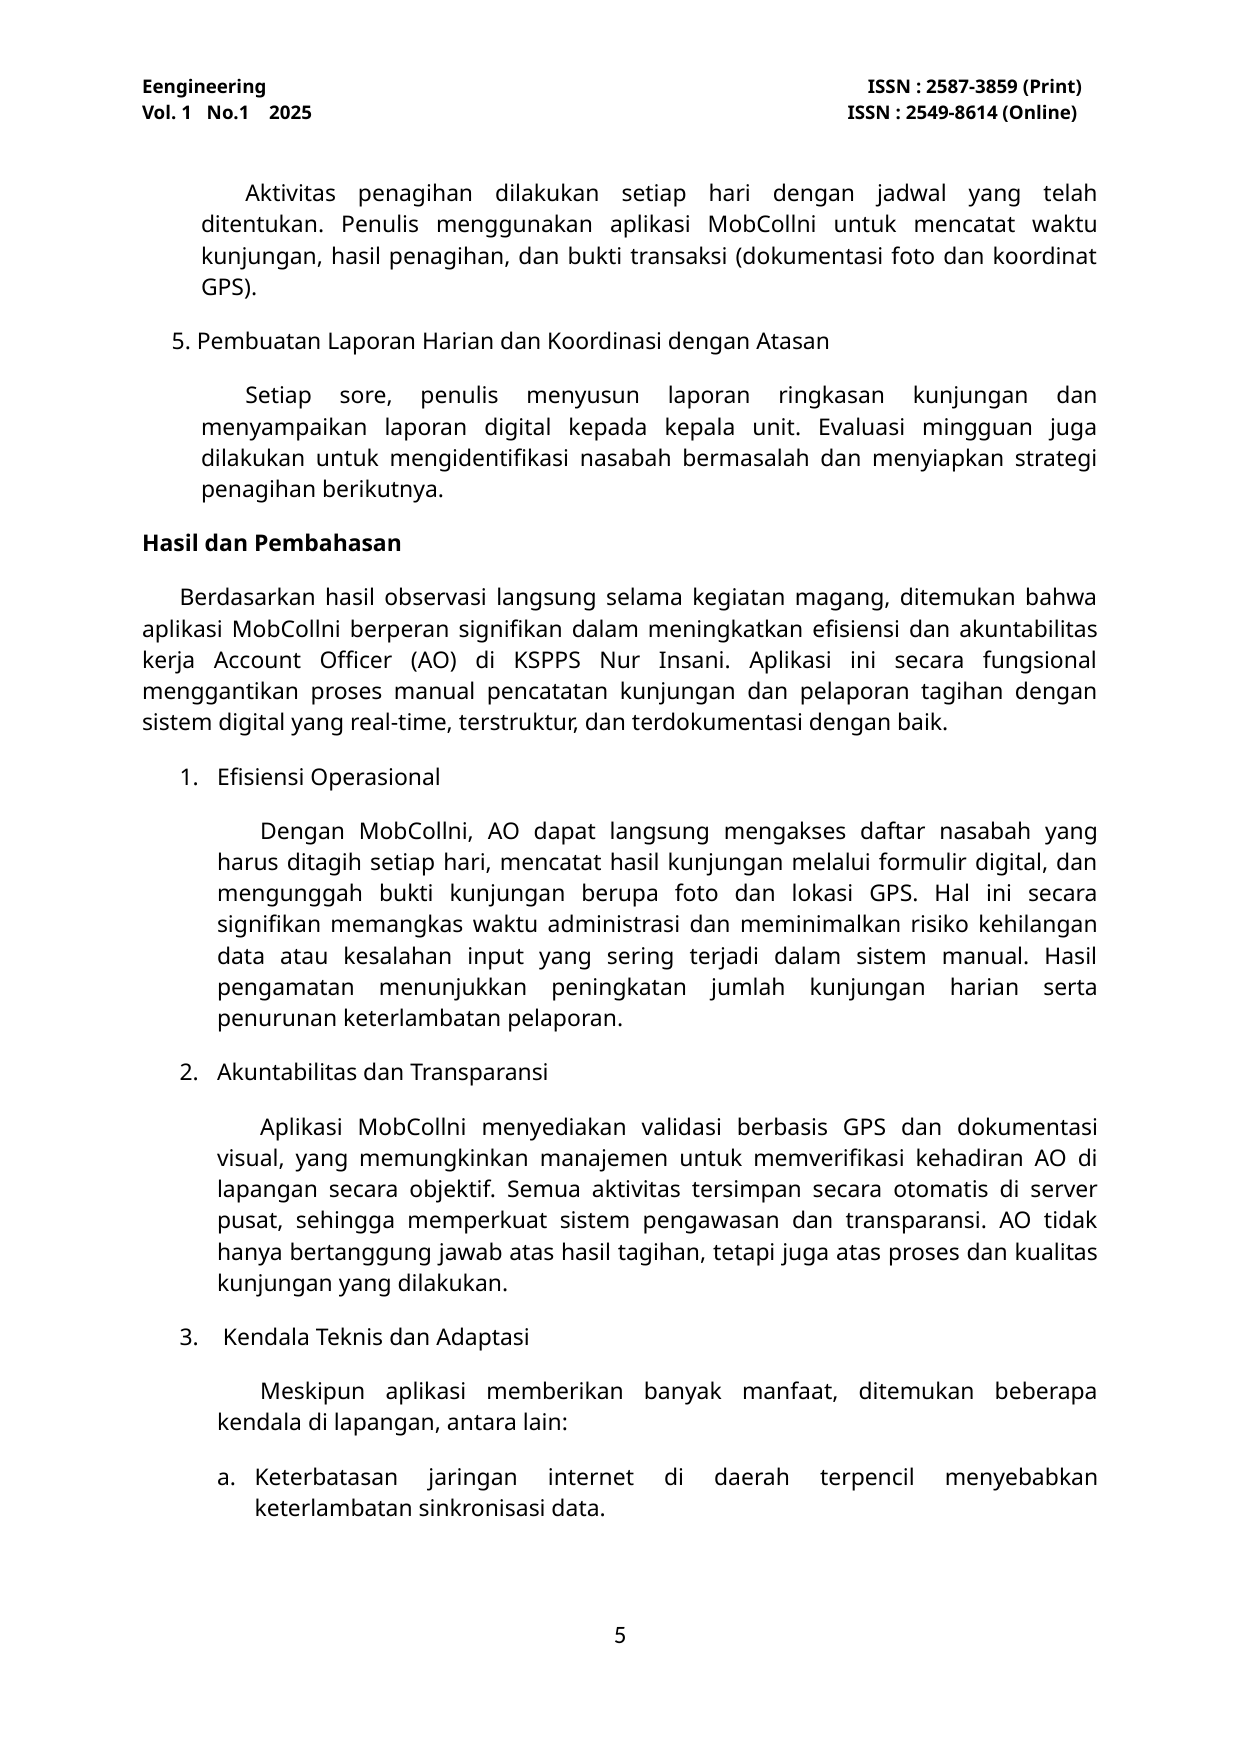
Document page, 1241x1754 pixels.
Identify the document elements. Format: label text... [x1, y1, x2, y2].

text Hasil dan Pembahasan [142, 527, 1098, 558]
text Dengan MobCollni, AO dapat langsung mengakses daftar nasabah yang harus ditagih setiap hari, mencatat hasil kunjungan melalui formulir digital, dan mengunggah bukti kunjungan berupa foto dan lokasi GPS. Hal ini secara signifikan memangkas waktu administrasi dan meminimalkan risiko kehilangan data atau kesalahan input yang sering terjadi dalam sistem manual. Hasil pengamatan menunjukkan peningkatan jumlah kunjungan harian serta penurunan keterlambatan pelaporan. [217, 815, 1098, 1033]
text 5. Pembuatan Laporan Harian dan Koordinasi dengan Atasan [142, 325, 1098, 356]
text Setiap sore, penulis menyusun laporan ringkasan kunjungan dan menyampaikan laporan digital kepada kepala unit. Evaluasi mingguan juga dilakukan untuk mengidentifikasi nasabah bermasalah dan menyiapkan strategi penagihan berikutnya. [201, 379, 1098, 504]
list Kendala Teknis dan Adaptasi [179, 1321, 1098, 1352]
text Meskipun aplikasi memberikan banyak manfaat, ditemukan beberapa kendala di lapangan, antara lain: [217, 1375, 1098, 1438]
text Aplikasi MobCollni menyediakan validasi berbasis GPS dan dokumentasi visual, yang memungkinkan manajemen untuk memverifikasi kehadiran AO di lapangan secara objektif. Semua aktivitas tersimpan secara otomatis di server pusat, sehingga memperkuat sistem pengawasan dan transparansi. AO tidak hanya bertanggung jawab atas hasil tagihan, tetapi juga atas proses dan kualitas kunjungan yang dilakukan. [217, 1111, 1098, 1298]
text Aktivitas penagihan dilakukan setiap hari dengan jadwal yang telah ditentukan. Penulis menggunakan aplikasi MobCollni untuk mencatat waktu kunjungan, hasil penagihan, dan bukti transaksi (dokumentasi foto dan koordinat GPS). [201, 177, 1098, 302]
list Keterbatasan jaringan internet di daerah terpencil menyebabkan keterlambatan sinkronisasi data. [217, 1461, 1098, 1523]
text Berdasarkan hasil observasi langsung selama kegiatan magang, ditemukan bahwa aplikasi MobCollni berperan signifikan dalam meningkatkan efisiensi dan akuntabilitas kerja Account Officer (AO) di KSPPS Nur Insani. Aplikasi ini secara fungsional menggantikan proses manual pencatatan kunjungan dan pelaporan tagihan dengan sistem digital yang real-time, terstruktur, dan terdokumentasi dengan baik. [142, 581, 1098, 738]
list Akuntabilitas dan Transparansi [179, 1056, 1098, 1088]
list Efisiensi Operasional [179, 761, 1098, 792]
